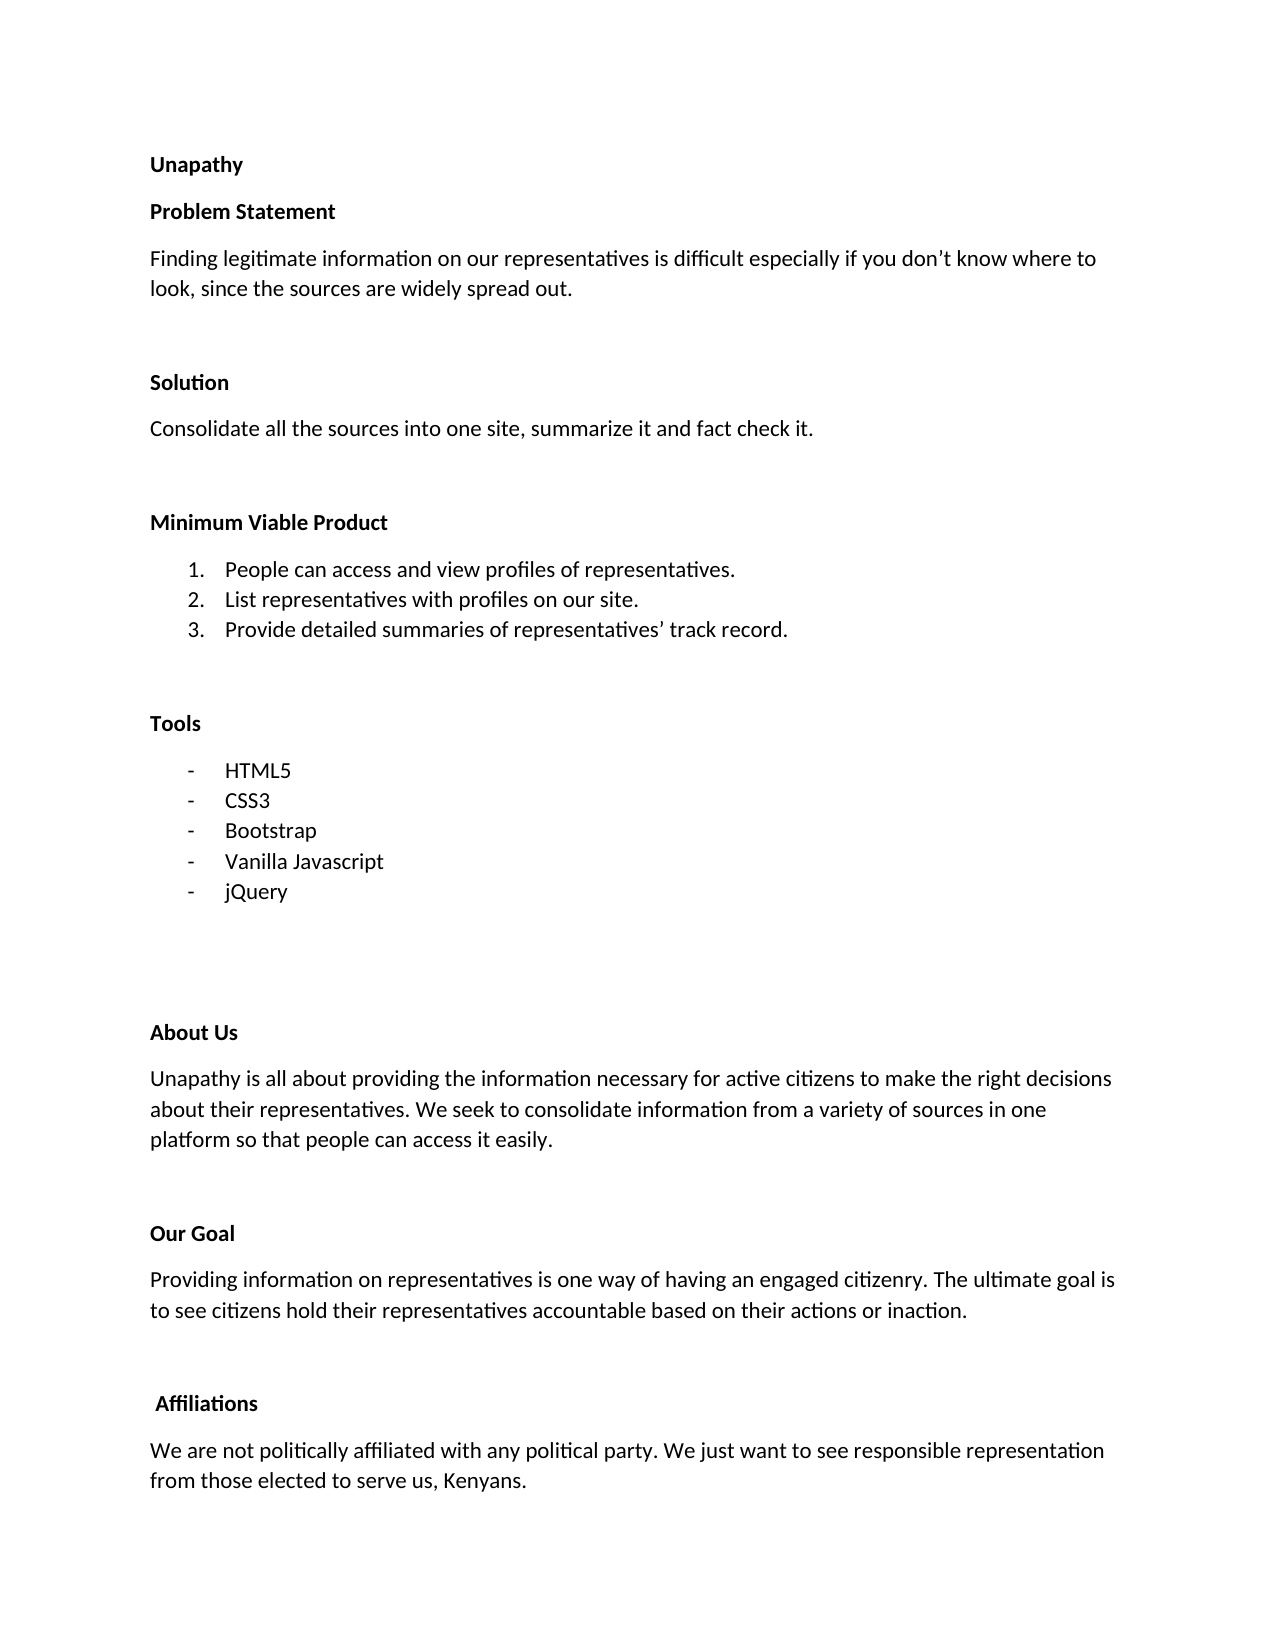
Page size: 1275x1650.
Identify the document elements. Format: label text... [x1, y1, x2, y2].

text Consolidate all the sources into one site, summarize it and fact check it. [150, 414, 1125, 443]
list List representatives with profiles on our site. [187, 585, 1125, 613]
text Unapathy [150, 150, 1125, 178]
text Finding legitimate information on our representatives is difficult especially if you don’t know where to look, since the sources are widely spread out. [150, 244, 1125, 302]
list Provide detailed summaries of representatives’ track record. [187, 616, 1125, 644]
text Tools [150, 709, 1125, 737]
list Bootstrap [187, 817, 1125, 845]
list Vanilla Javascript [187, 847, 1125, 875]
text Problem Statement [150, 197, 1125, 225]
text About Us [150, 1018, 1125, 1046]
text Affiliations [150, 1389, 1125, 1418]
text Solution [150, 368, 1125, 396]
list CSS3 [187, 786, 1125, 814]
list HTML5 [187, 756, 1125, 784]
text Providing information on representatives is one way of having an engaged citizenry. The ultimate goal is to see citizens hold their representatives accountable based on their actions or inaction. [150, 1266, 1125, 1324]
list jQuery [187, 877, 1125, 905]
text Unapathy is all about providing the information necessary for active citizens to make the right decisions about their representatives. We seek to consolidate information from a variety of sources in one platform so that people can access it easily. [150, 1064, 1125, 1153]
text Our Goal [150, 1219, 1125, 1247]
list People can access and view profiles of representatives. [187, 555, 1125, 583]
text Minimum Viable Product [150, 508, 1125, 536]
text We are not politically affiliated with any political party. We just want to see responsible representation from those elected to serve us, Kenyans. [150, 1436, 1125, 1495]
